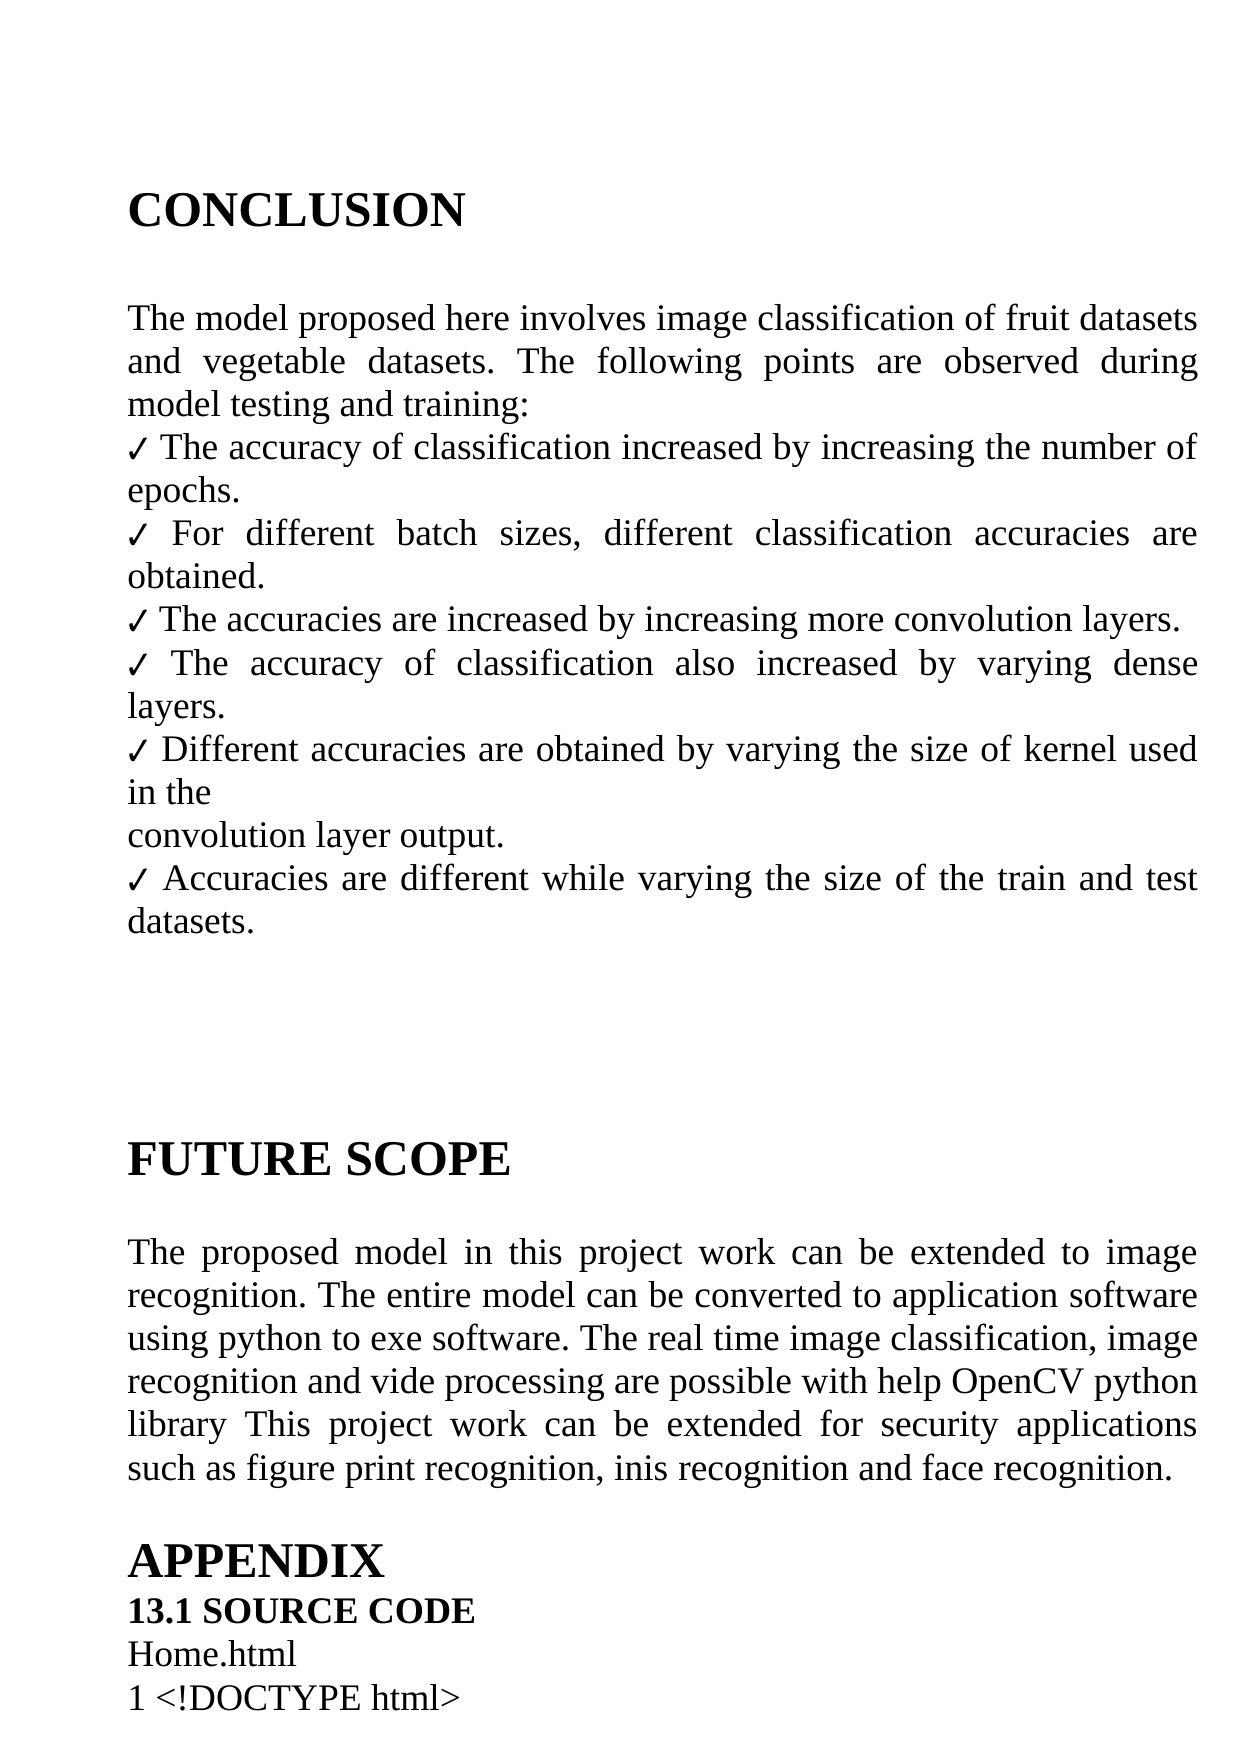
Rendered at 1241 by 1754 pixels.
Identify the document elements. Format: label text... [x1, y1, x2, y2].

text ✔ The accuracy of classification increased by increasing the number of epochs. [127, 424, 1199, 511]
text ✔ The accuracies are increased by increasing more convolution layers. [127, 597, 1199, 640]
text ✔ Accuracies are different while varying the size of the train and test datasets. [127, 856, 1199, 942]
text The proposed model in this project work can be extended to image recognition. The entire model can be converted to application software using python to exe software. The real time image classification, image recognition and vide processing are possible with help OpenCV python library This project work can be extended for security applications such as figure print recognition, inis recognition and face recognition. [127, 1229, 1199, 1488]
text The model proposed here involves image classification of fruit datasets and vegetable datasets. The following points are observed during model testing and training: [127, 295, 1199, 424]
text ✔ The accuracy of classification also increased by varying dense layers. [127, 640, 1199, 726]
text ✔ Different accuracies are obtained by varying the size of kernel used in the [127, 726, 1199, 812]
text ✔ For different batch sizes, different classification accuracies are obtained. [127, 511, 1199, 597]
text APPENDIX [127, 1531, 1199, 1589]
text CONCLUSION [127, 180, 1199, 237]
text 13.1 SOURCE CODE [127, 1589, 1199, 1632]
text 1 <!DOCTYPE html> [127, 1675, 1199, 1718]
text convolution layer output. [127, 812, 1199, 856]
text FUTURE SCOPE [127, 1129, 1199, 1186]
text Home.html [127, 1632, 1199, 1675]
